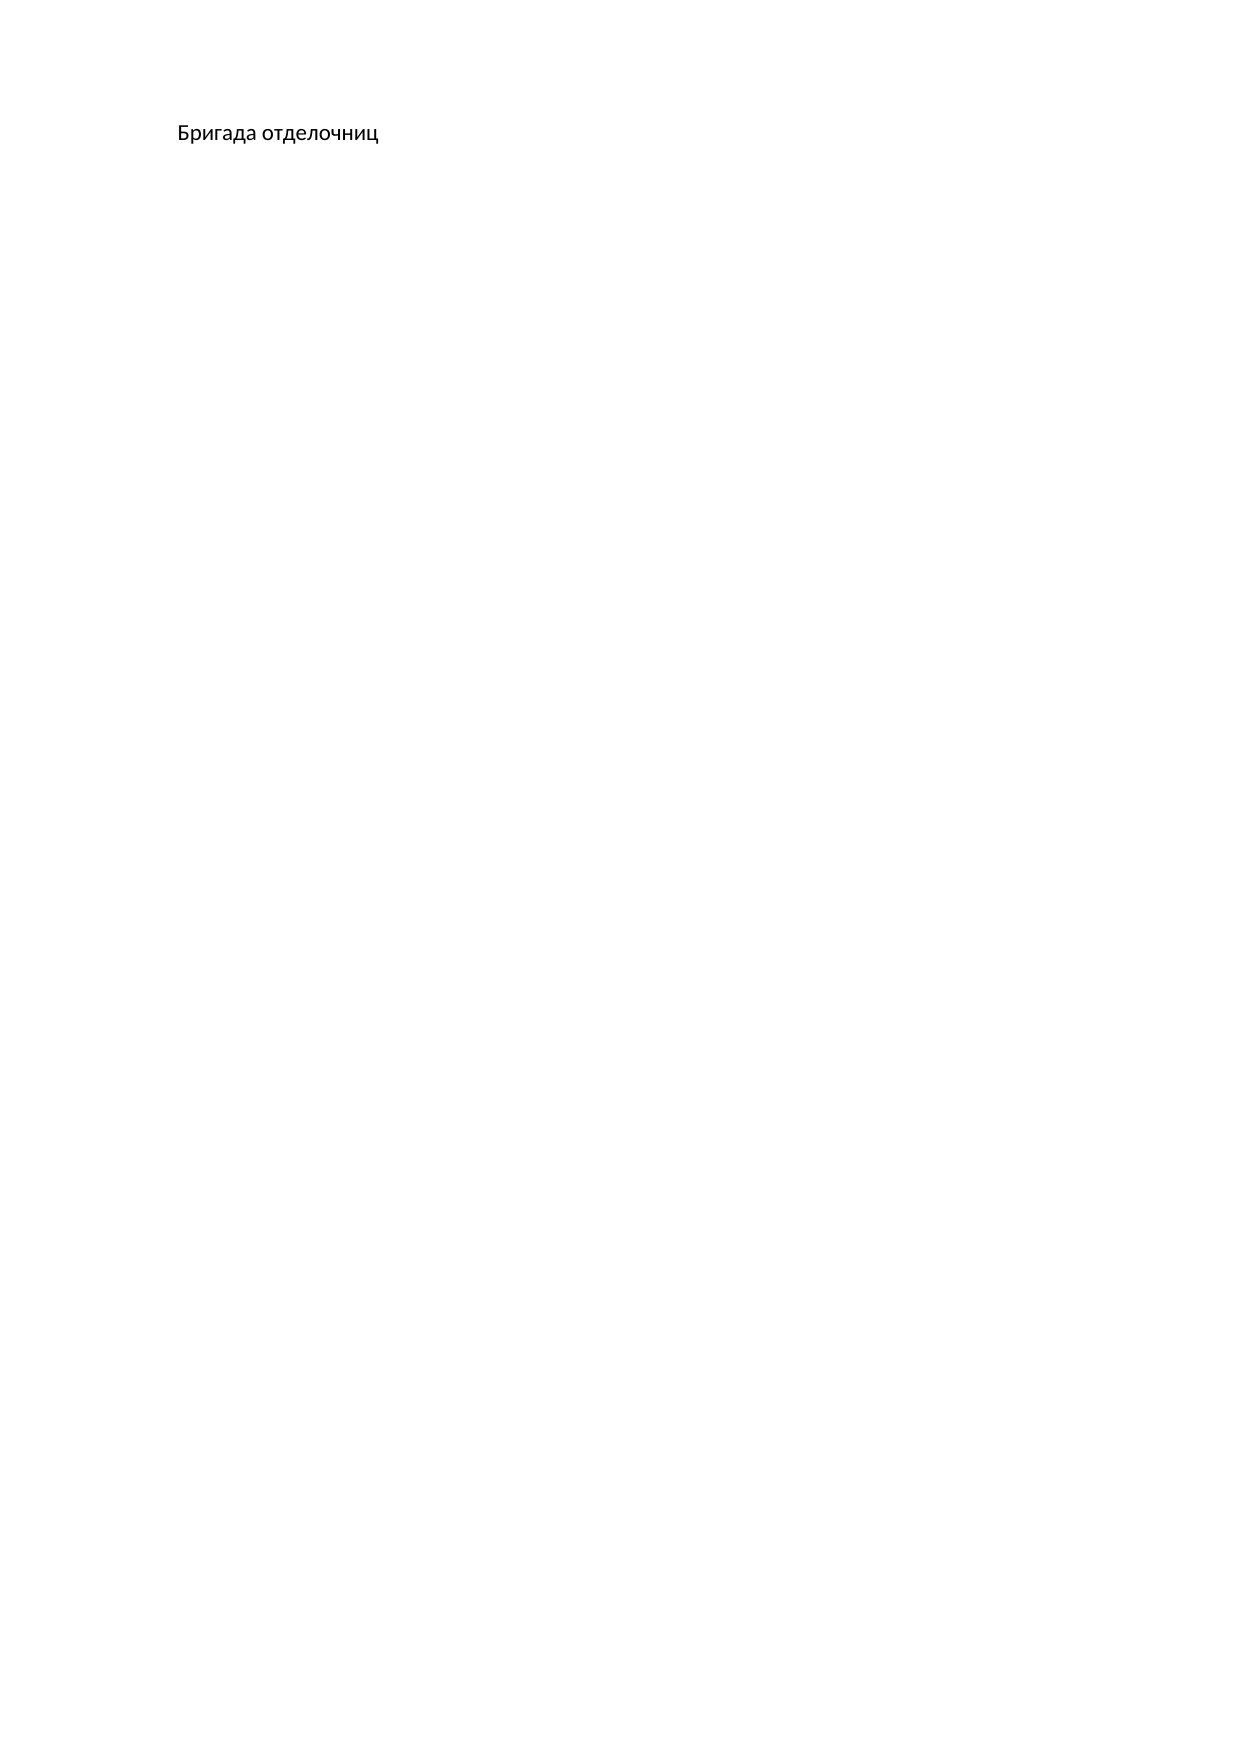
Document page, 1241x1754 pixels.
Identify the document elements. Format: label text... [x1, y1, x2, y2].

text Бригада отделочниц [177, 118, 1152, 146]
